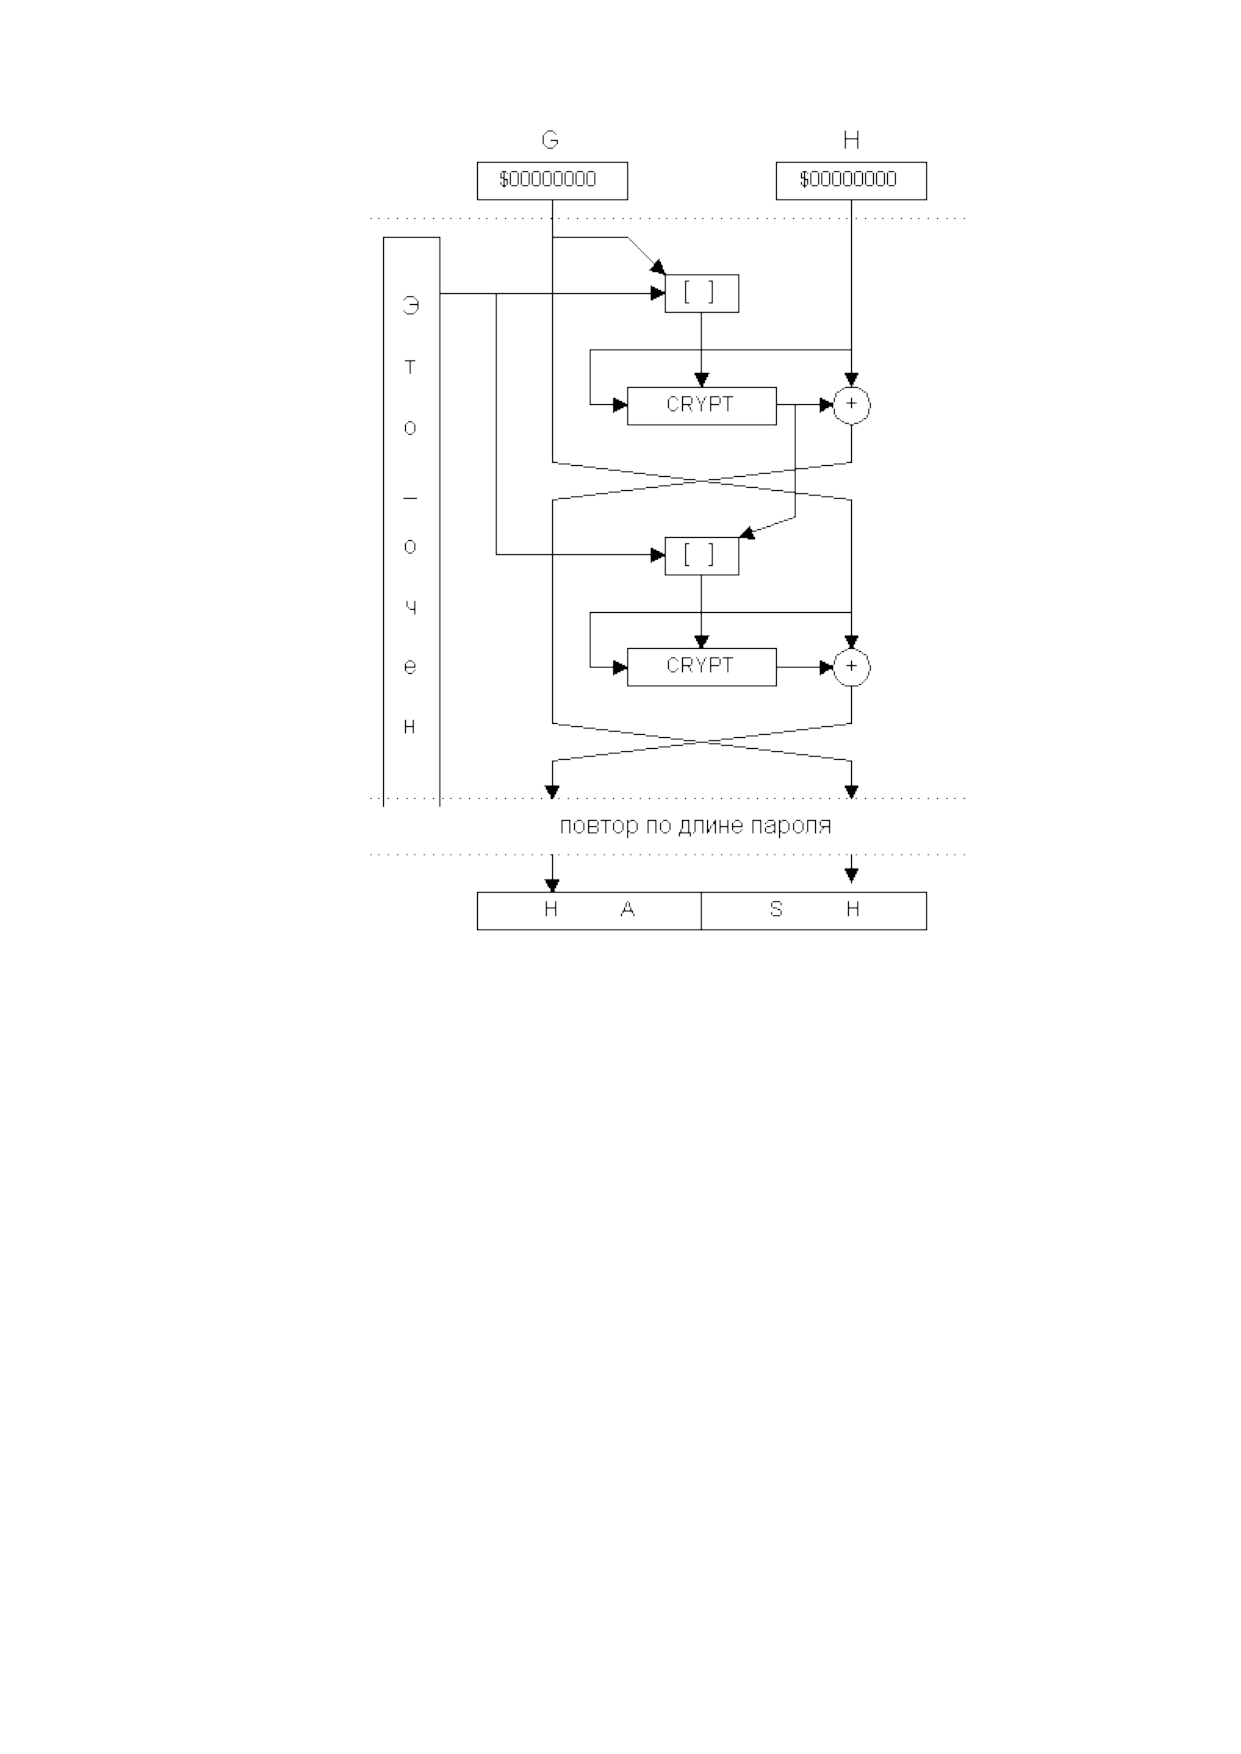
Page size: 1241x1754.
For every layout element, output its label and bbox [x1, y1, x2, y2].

picture [358, 118, 970, 934]
